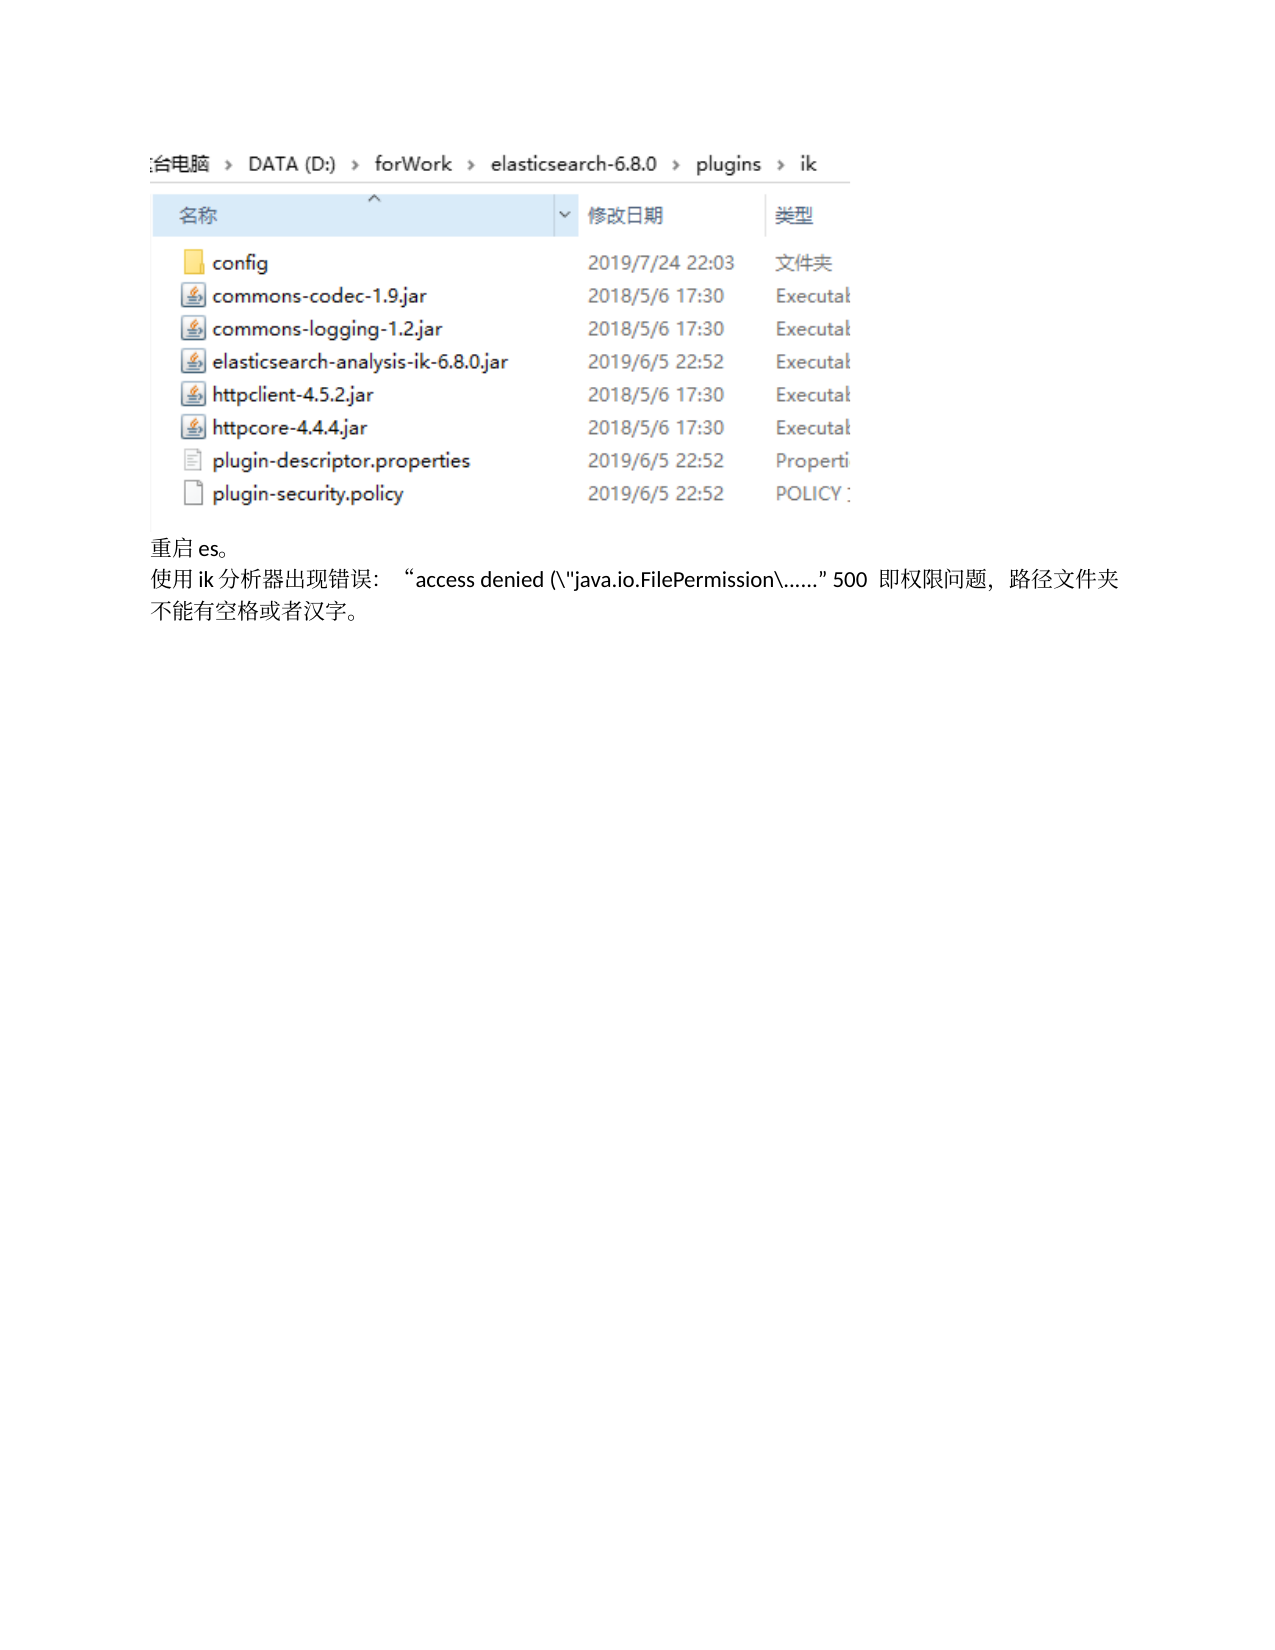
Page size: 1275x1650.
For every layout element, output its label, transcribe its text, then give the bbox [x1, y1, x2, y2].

text 重启es。 [150, 531, 1125, 563]
text 使用ik分析器出现错误：“access denied (\"java.io.FilePermission\......” 500 即权限问题，路径文件夹不能有空格或者汉字。 [150, 563, 1125, 626]
picture [150, 150, 851, 532]
